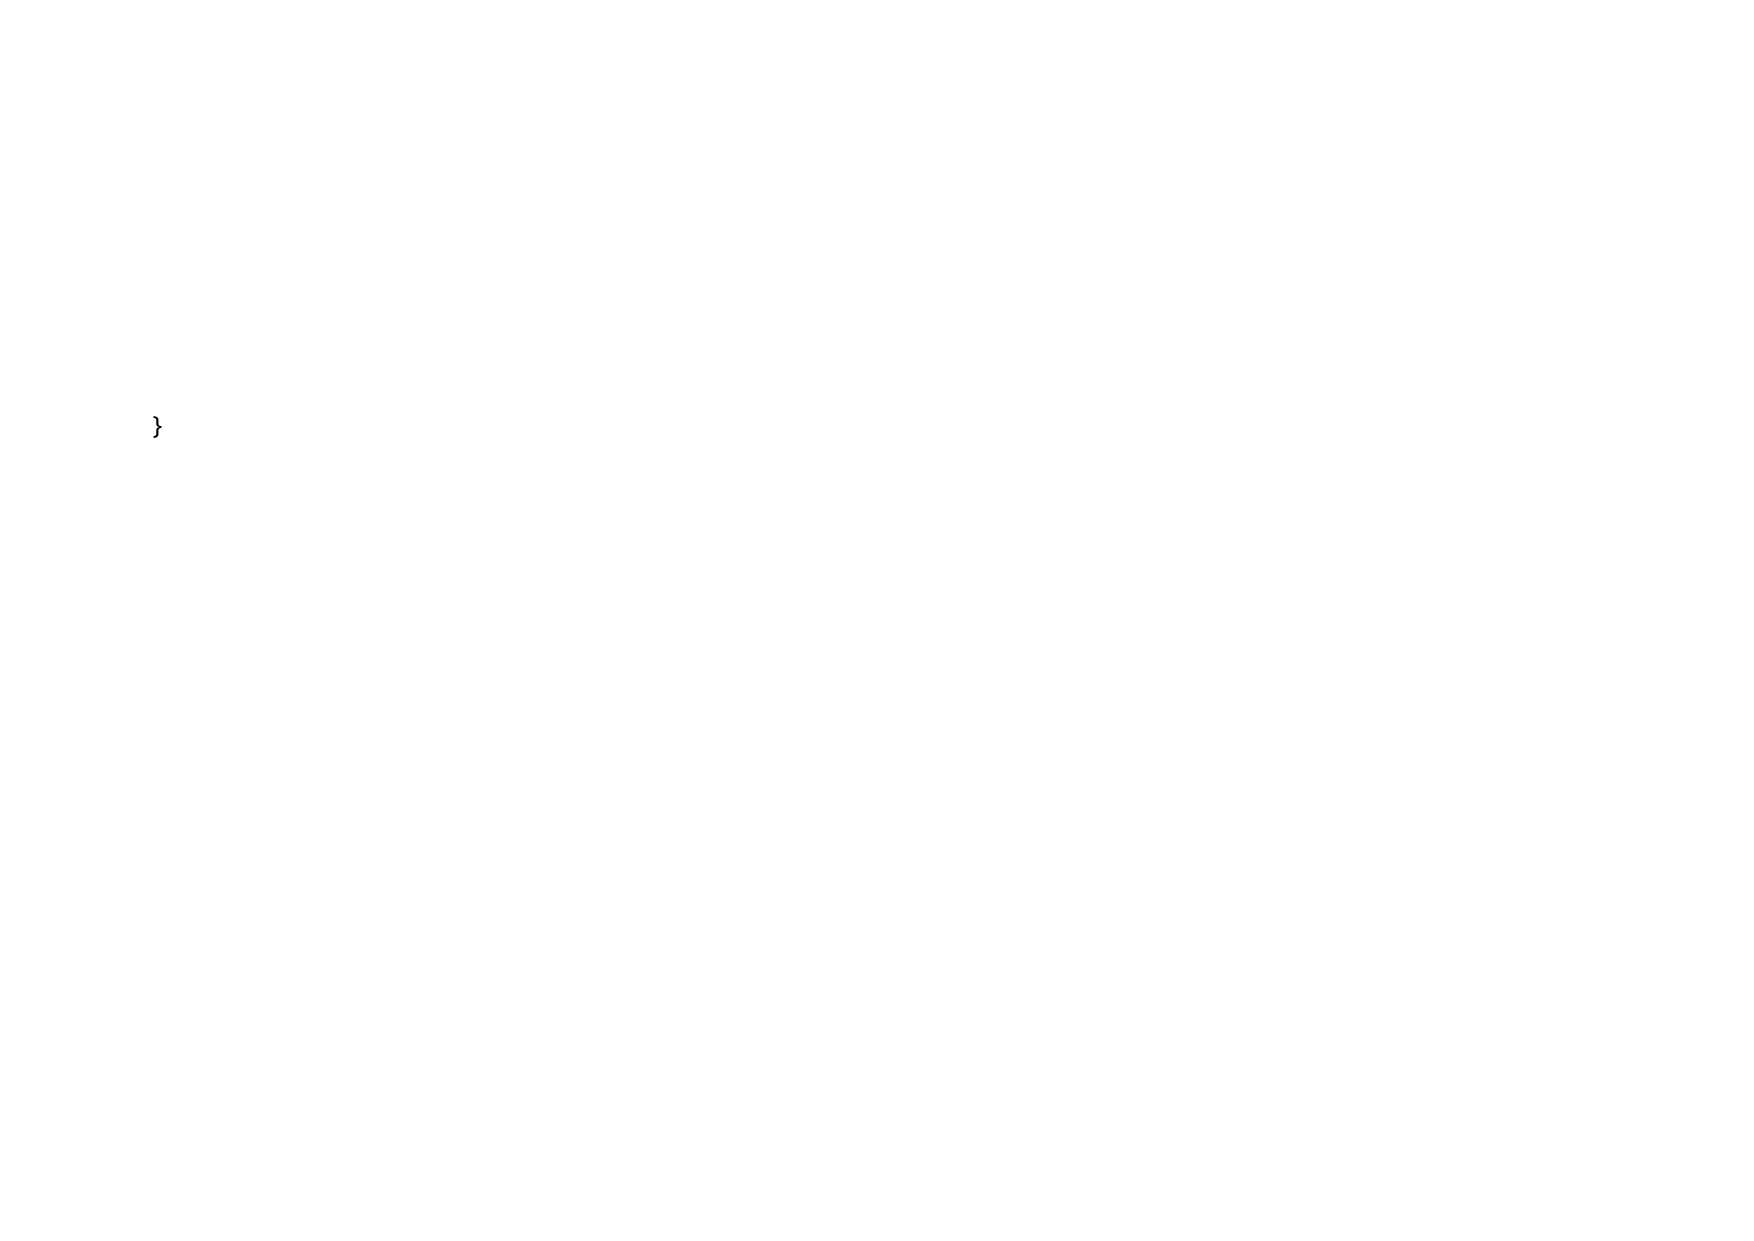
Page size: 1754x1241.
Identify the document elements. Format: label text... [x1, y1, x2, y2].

text } [150, 393, 1604, 458]
